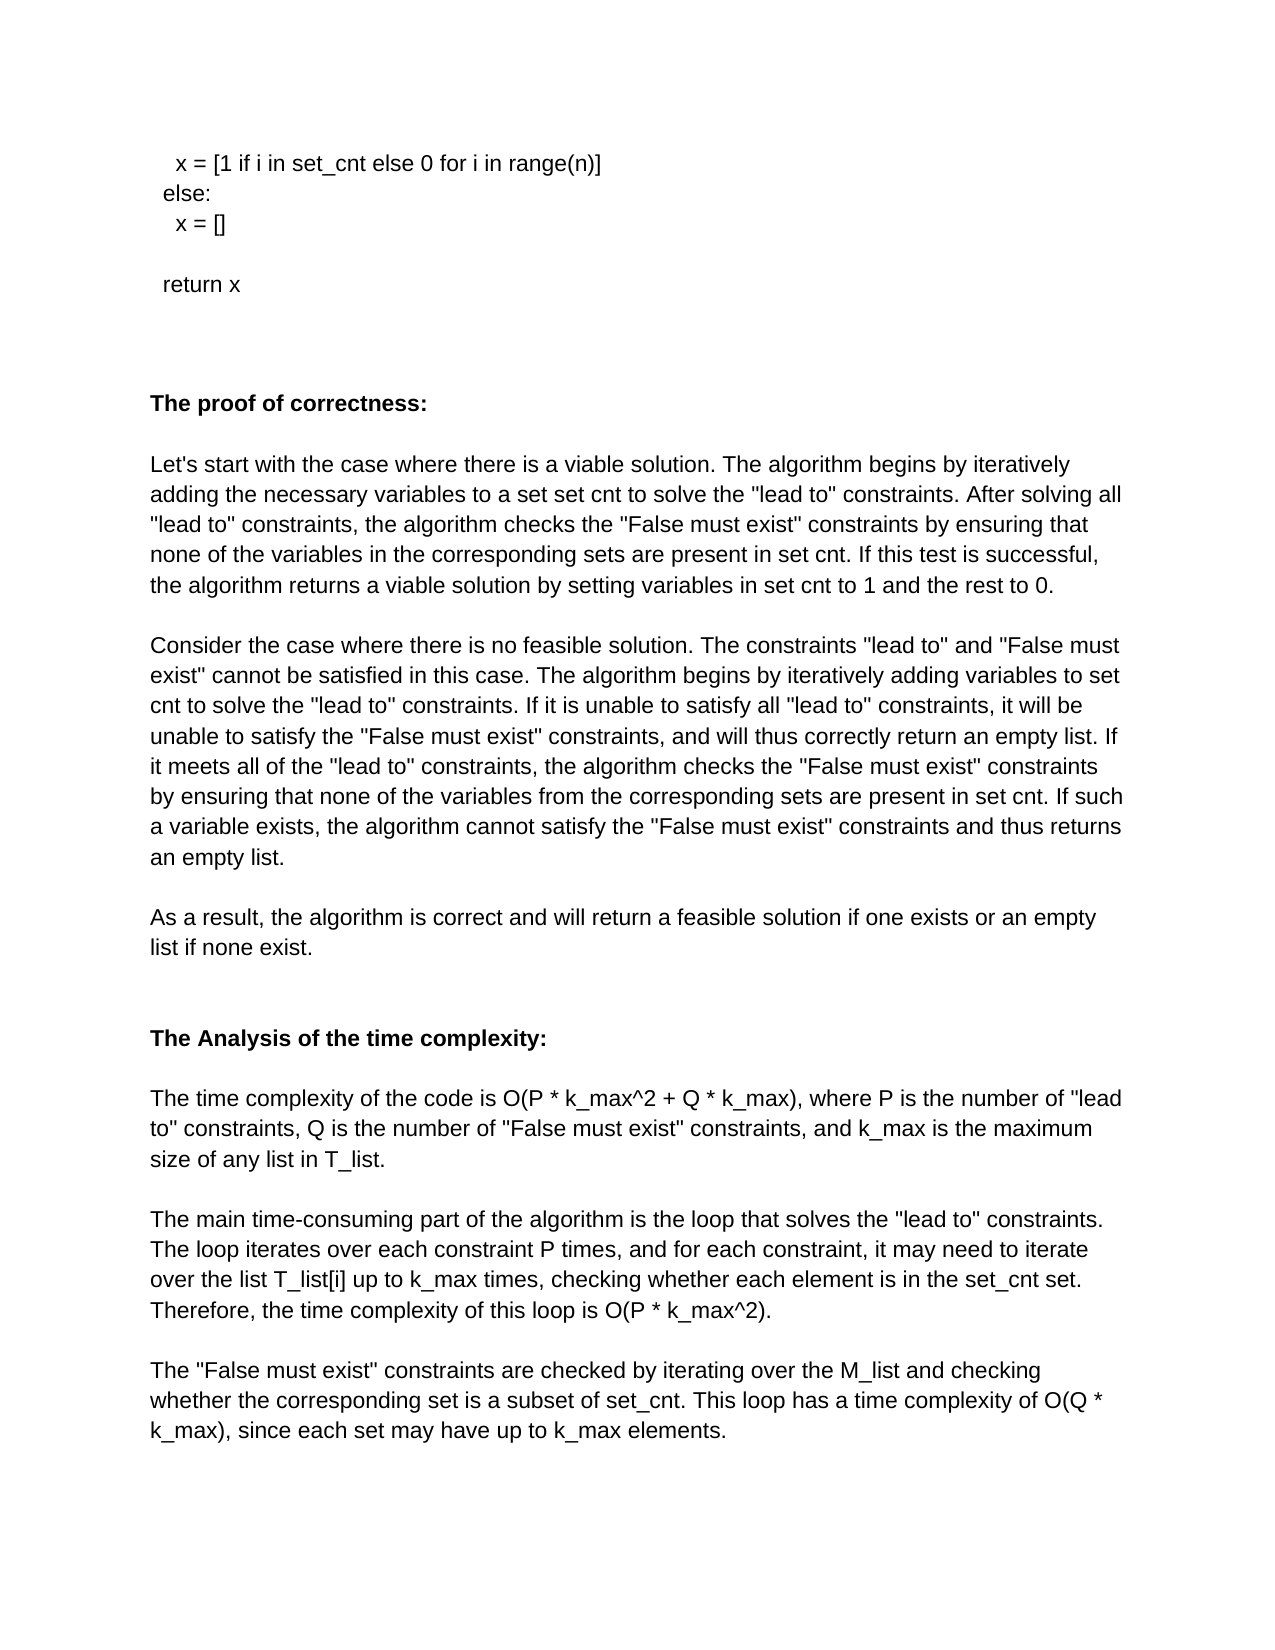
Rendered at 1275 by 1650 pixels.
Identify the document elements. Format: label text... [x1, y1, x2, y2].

text Consider the case where there is no feasible solution. The constraints "lead to" and "False must exist" cannot be satisfied in this case. The algorithm begins by iteratively adding variables to set cnt to solve the "lead to" constraints. If it is unable to satisfy all "lead to" constraints, it will be unable to satisfy the "False must exist" constraints, and will thus correctly return an empty list. If it meets all of the "lead to" constraints, the algorithm checks the "False must exist" constraints by ensuring that none of the variables from the corresponding sets are present in set cnt. If such a variable exists, the algorithm cannot satisfy the "False must exist" constraints and thus returns an empty list. [150, 632, 1125, 870]
text The proof of correctness: [150, 390, 1125, 417]
text The Analysis of the time complexity: [150, 1025, 1125, 1051]
text The "False must exist" constraints are checked by iterating over the M_list and checking whether the corresponding set is a subset of set_cnt. This loop has a time complexity of O(Q * k_max), since each set may have up to k_max elements. [150, 1357, 1125, 1444]
text As a result, the algorithm is correct and will return a feasible solution if one exists or an empty list if none exist. [150, 904, 1125, 961]
text x = [] [150, 210, 1125, 237]
text Let's start with the case where there is a viable solution. The algorithm begins by iteratively adding the necessary variables to a set set cnt to solve the "lead to" constraints. After solving all "lead to" constraints, the algorithm checks the "False must exist" constraints by ensuring that none of the variables in the corresponding sets are present in set cnt. If this test is successful, the algorithm returns a viable solution by setting variables in set cnt to 1 and the rest to 0. [150, 451, 1125, 598]
text else: [150, 180, 1125, 207]
text x = [1 if i in set_cnt else 0 for i in range(n)] [150, 150, 1125, 176]
text The time complexity of the code is O(P * k_max^2 + Q * k_max), where P is the number of "lead to" constraints, Q is the number of "False must exist" constraints, and k_max is the maximum size of any list in T_list. [150, 1085, 1125, 1172]
text The main time-consuming part of the algorithm is the loop that solves the "lead to" constraints. The loop iterates over each constraint P times, and for each constraint, it may need to iterate over the list T_list[i] up to k_max times, checking whether each element is in the set_cnt set. Therefore, the time complexity of this loop is O(P * k_max^2). [150, 1206, 1125, 1323]
text return x [150, 271, 1125, 297]
